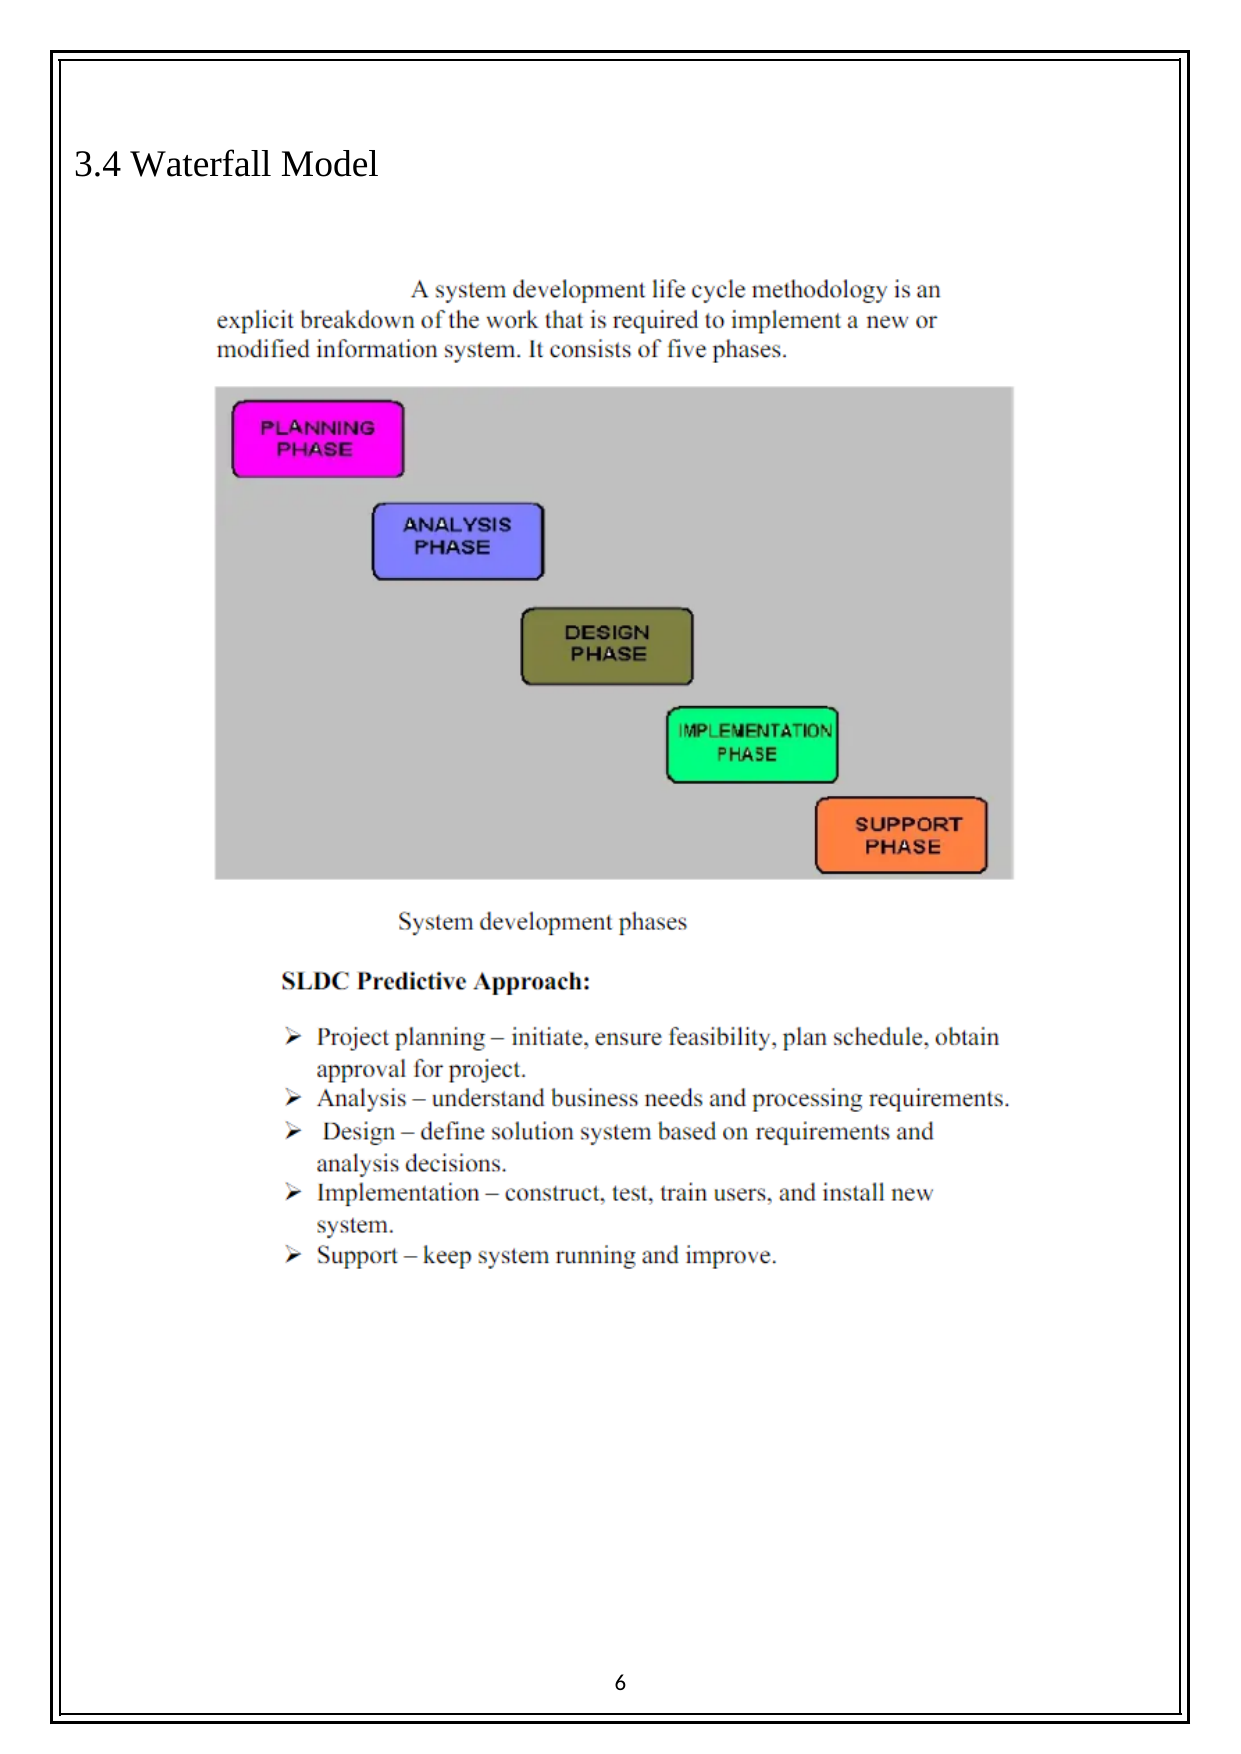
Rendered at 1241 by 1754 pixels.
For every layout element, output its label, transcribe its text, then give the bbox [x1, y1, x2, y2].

picture [73, 267, 1157, 1305]
text 3.4 Waterfall Model [74, 141, 1166, 184]
